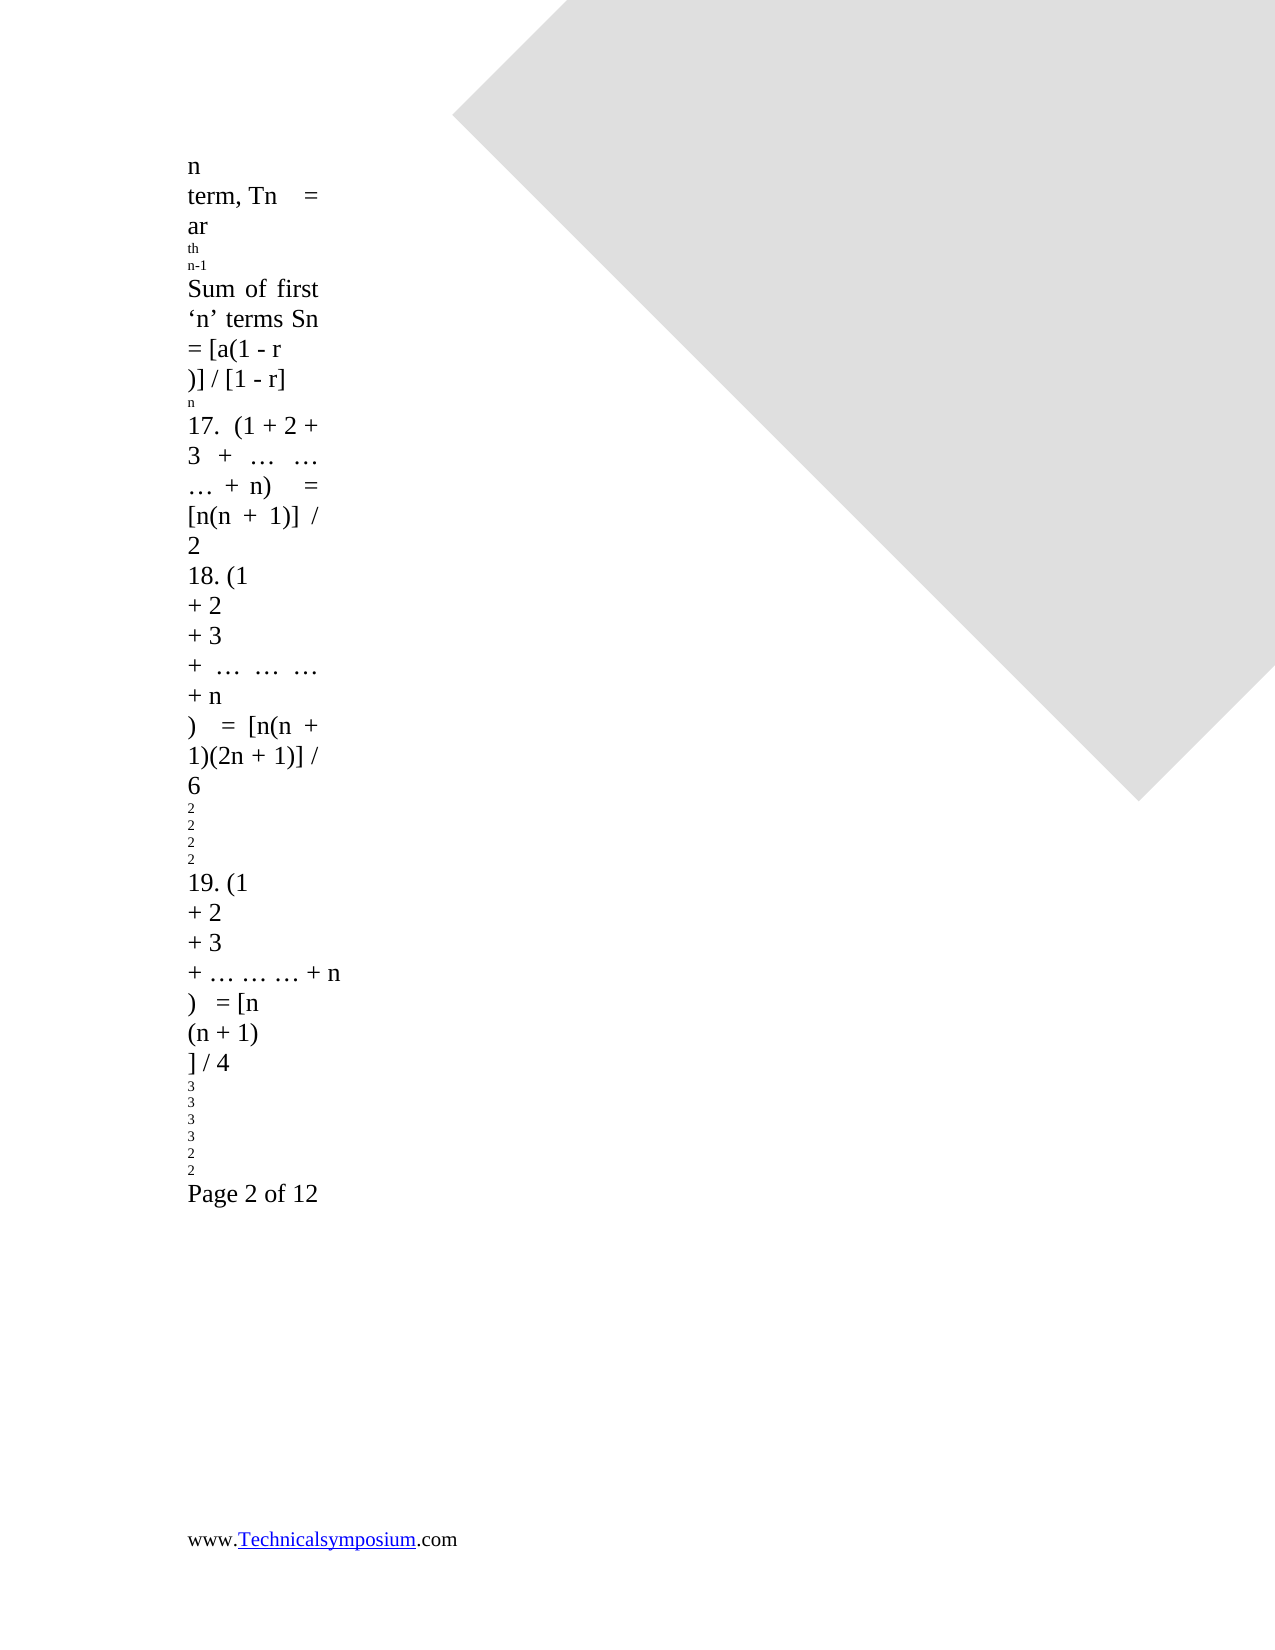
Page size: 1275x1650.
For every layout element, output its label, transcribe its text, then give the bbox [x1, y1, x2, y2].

text + 2 [187, 897, 1087, 927]
text (n + 1) [187, 1017, 1087, 1047]
text ) = [n [187, 987, 1087, 1017]
text ] / 4 [187, 1047, 1087, 1077]
text n-1 [187, 257, 1087, 273]
text + … … … + n [187, 650, 1087, 710]
text 2 [187, 834, 1087, 851]
text 3 [187, 1128, 1087, 1144]
text + 3 [187, 620, 1087, 650]
text + … … … + n [187, 957, 1087, 987]
text 3 [187, 1111, 1087, 1128]
text + 2 [187, 590, 1087, 620]
text 2 [187, 800, 1087, 817]
text 18. (1 [187, 560, 1087, 590]
text )] / [1 - r] [187, 363, 1087, 393]
text + 3 [187, 927, 1087, 957]
text 2 [187, 817, 1087, 834]
text 2 [187, 851, 1087, 867]
text 2 [187, 1161, 1087, 1178]
text 3 [187, 1077, 1087, 1094]
text Page 2 of 12 [187, 1178, 1087, 1208]
text ) = [n(n + 1)(2n + 1)] / 6 [187, 710, 1087, 800]
text term, Tn = ar [187, 180, 1087, 240]
text n [187, 150, 1087, 180]
text 19. (1 [187, 867, 1087, 897]
text 17. (1 + 2 + 3 + … … … + n) = [n(n + 1)] / 2 [187, 410, 1087, 560]
text th [187, 240, 1087, 257]
text Sum of first ‘n’ terms Sn = [a(1 - r [187, 273, 1087, 363]
text 3 [187, 1094, 1087, 1111]
text n [187, 393, 1087, 410]
text 2 [187, 1144, 1087, 1161]
